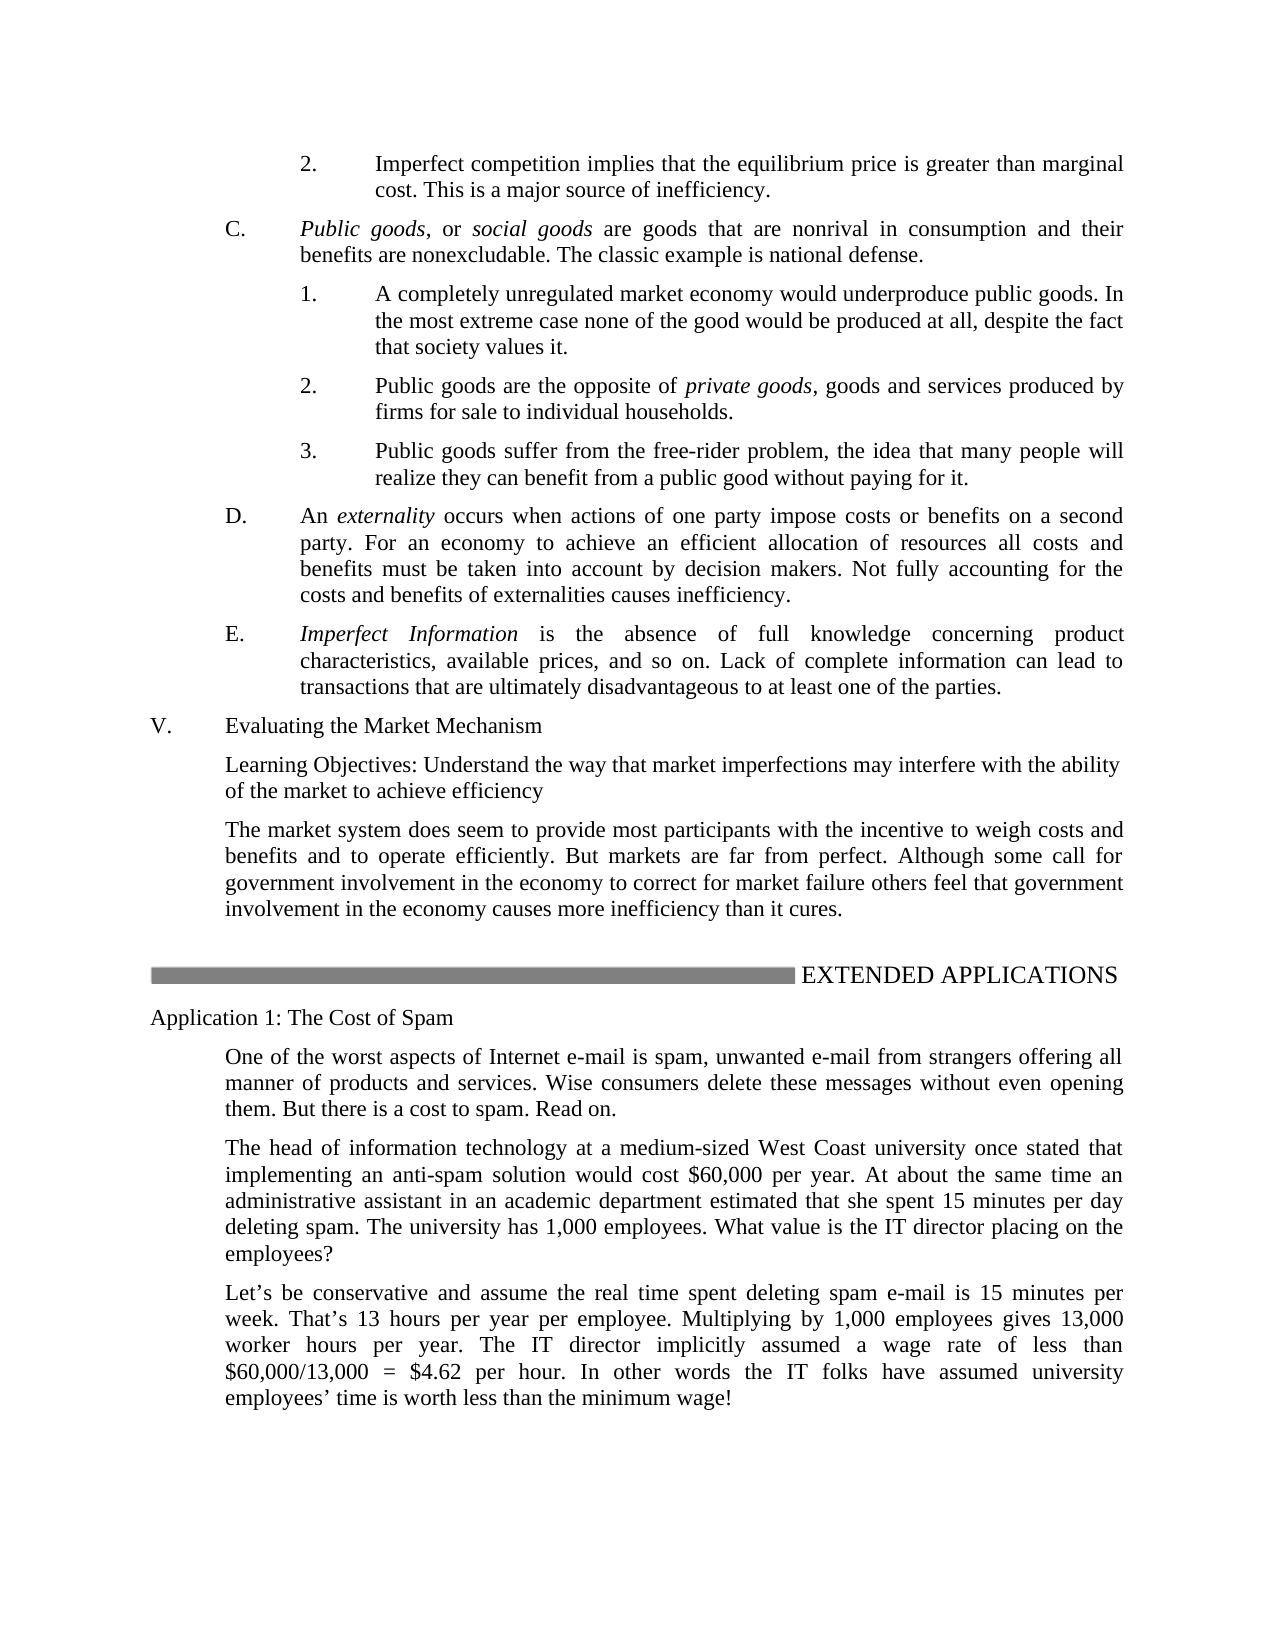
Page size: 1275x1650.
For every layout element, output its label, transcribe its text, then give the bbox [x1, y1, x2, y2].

text One of the worst aspects of Internet e-mail is spam, unwanted e-mail from strangers offering all manner of products and services. Wise consumers delete these messages without even opening them. But there is a cost to spam. Read on. [225, 1043, 1125, 1122]
text 2. Imperfect competition implies that the equilibrium price is greater than marginal cost. This is a major source of inefficiency. [300, 150, 1125, 203]
text Let’s be conservative and assume the real time spent deleting spam e-mail is 15 minutes per week. That’s 13 hours per year per employee. Multiplying by 1,000 employees gives 13,000 worker hours per year. The IT director implicitly assumed a wage rate of less than $60,000/13,000 = $4.62 per hour. In other words the IT folks have assumed university employees’ time is worth less than the minimum wage! [225, 1279, 1125, 1410]
text C. Public goods, or social goods are goods that are nonrival in consumption and their benefits are nonexcludable. The classic example is national defense. [225, 215, 1125, 268]
text D. An externality occurs when actions of one party impose costs or benefits on a second party. For an economy to achieve an efficient allocation of resources all costs and benefits must be taken into account by decision makers. Not fully accounting for the costs and benefits of externalities causes inefficiency. [225, 502, 1125, 608]
text 3. Public goods suffer from the free-rider problem, the idea that many people will realize they can benefit from a public good without paying for it. [300, 437, 1125, 490]
text Extended Applications [150, 960, 1125, 991]
text Learning Objectives: Understand the way that market imperfections may interfere with the ability of the market to achieve efficiency [225, 751, 1125, 803]
text The market system does seem to provide most participants with the incentive to weigh costs and benefits and to operate efficiently. But markets are far from perfect. Although some call for government involvement in the economy to correct for market failure others feel that government involvement in the economy causes more inefficiency than it cures. [150, 816, 1125, 921]
text 1. A completely unregulated market economy would underproduce public goods. In the most extreme case none of the good would be produced at all, despite the fact that society values it. [300, 280, 1125, 359]
text E. Imperfect Information is the absence of full knowledge concerning product characteristics, available prices, and so on. Lack of complete information can lead to transactions that are ultimately disadvantageous to at least one of the parties. [225, 620, 1125, 699]
text Application 1: The Cost of Spam [150, 1004, 1125, 1030]
text 2. Public goods are the opposite of private goods, goods and services produced by firms for sale to individual households. [300, 372, 1125, 425]
text V. Evaluating the Market Mechanism [150, 712, 1125, 738]
text The head of information technology at a medium-sized West Coast university once stated that implementing an anti-spam solution would cost $60,000 per year. At about the same time an administrative assistant in an academic department estimated that she spent 15 minutes per day deleting spam. The university has 1,000 employees. What value is the IT director placing on the employees? [225, 1134, 1125, 1266]
